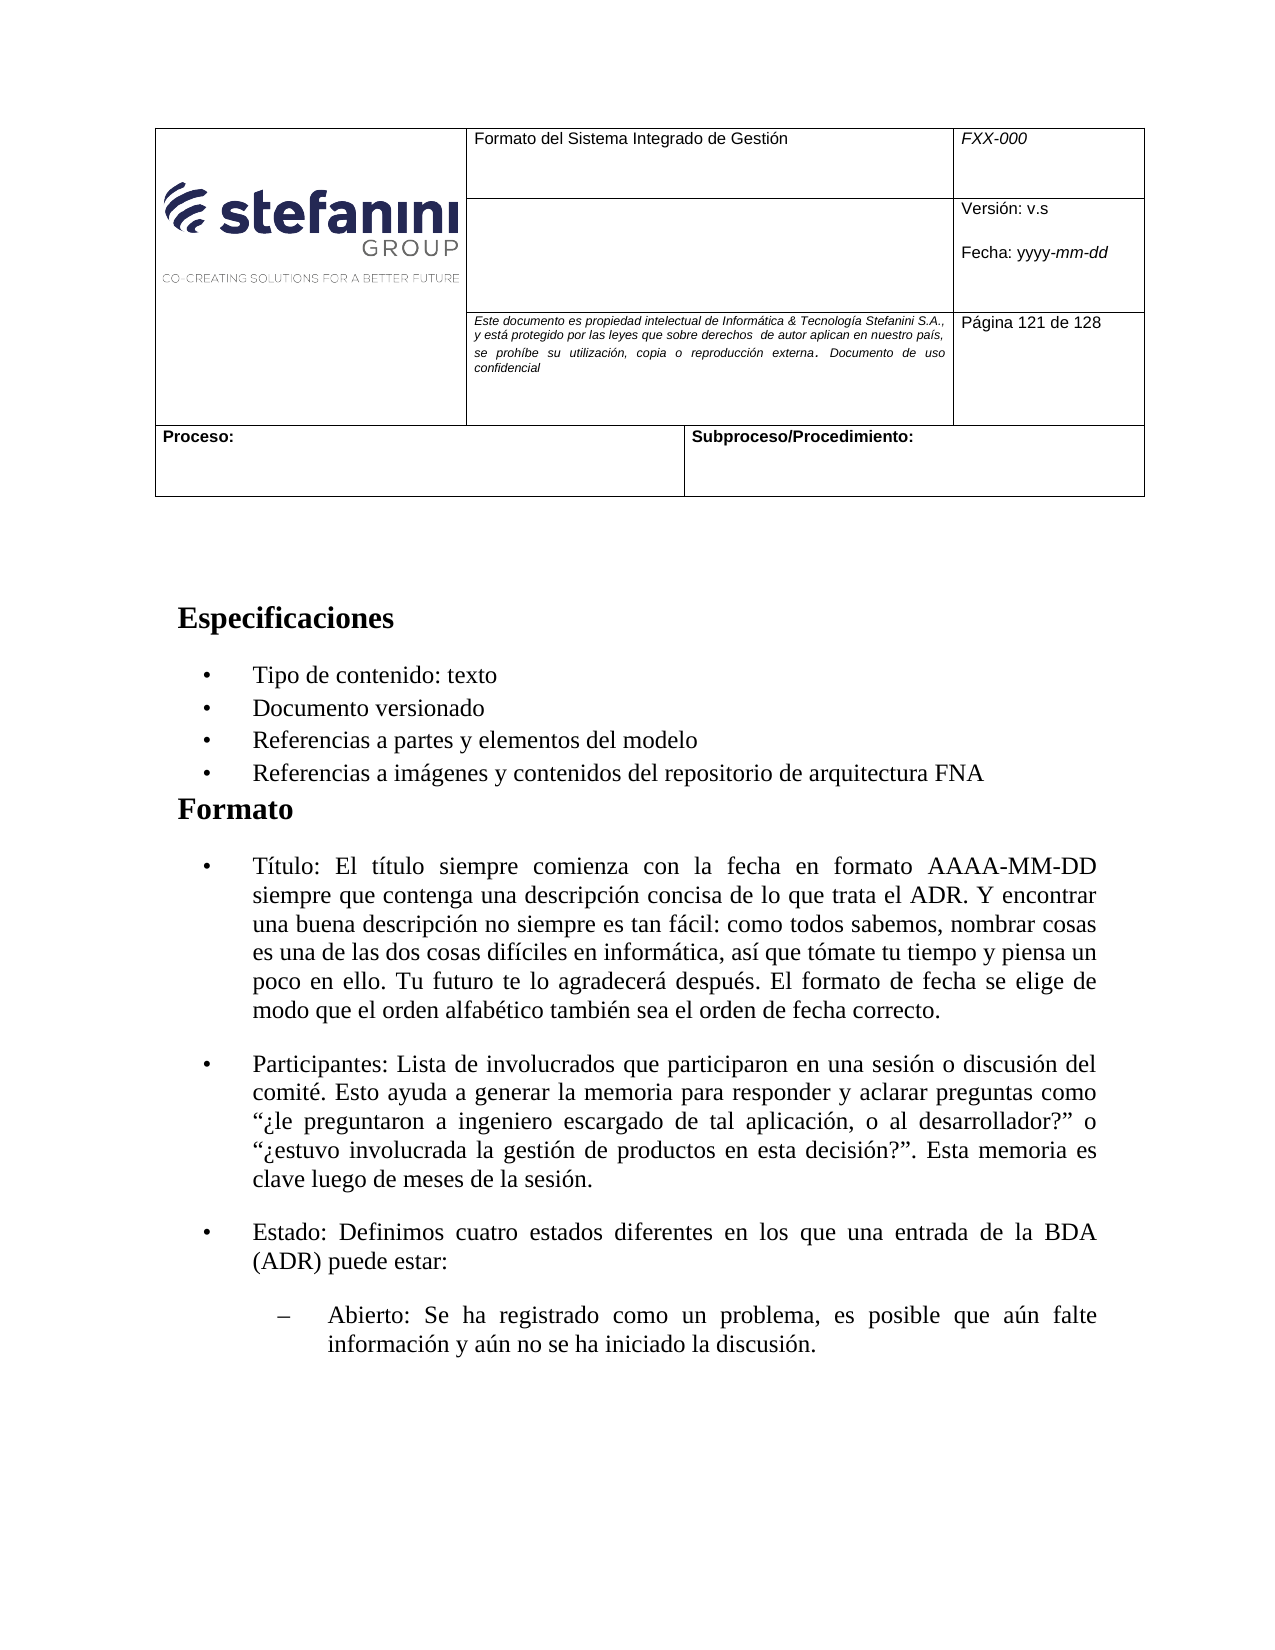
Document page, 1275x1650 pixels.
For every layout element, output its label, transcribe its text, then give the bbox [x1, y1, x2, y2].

list Referencias a partes y elementos del modelo [202, 725, 1098, 754]
list Estado: Definimos cuatro estados diferentes en los que una entrada de la BDA (ADR) puede estar: [202, 1217, 1098, 1275]
list Participantes: Lista de involucrados que participaron en una sesión o discusión del comité. Esto ayuda a generar la memoria para responder y aclarar preguntas como “¿le preguntaron a ingeniero escargado de tal aplicación, o al desarrollador?” o “¿estuvo involucrada la gestión de productos en esta decisión?”. Esta memoria es clave luego de meses de la sesión. [202, 1049, 1098, 1192]
list Abierto: Se ha registrado como un problema, es posible que aún falte información y aún no se ha iniciado la discusión. [277, 1300, 1098, 1357]
list Documento versionado [202, 693, 1098, 722]
subtitle Formato [177, 790, 1098, 826]
list Título: El título siempre comienza con la fecha en formato AAAA-MM-DD siempre que contenga una descripción concisa de lo que trata el ADR. Y encontrar una buena descripción no siempre es tan fácil: como todos sabemos, nombrar cosas es una de las dos cosas difíciles en informática, así que tómate tu tiempo y piensa un poco en ello. Tu futuro te lo agradecerá después. El formato de fecha se elige de modo que el orden alfabético también sea el orden de fecha correcto. [202, 851, 1098, 1024]
picture [162, 182, 460, 286]
subtitle Especificaciones [177, 599, 1098, 635]
list Referencias a imágenes y contenidos del repositorio de arquitectura FNA [202, 758, 1098, 787]
list Tipo de contenido: texto [202, 660, 1098, 689]
